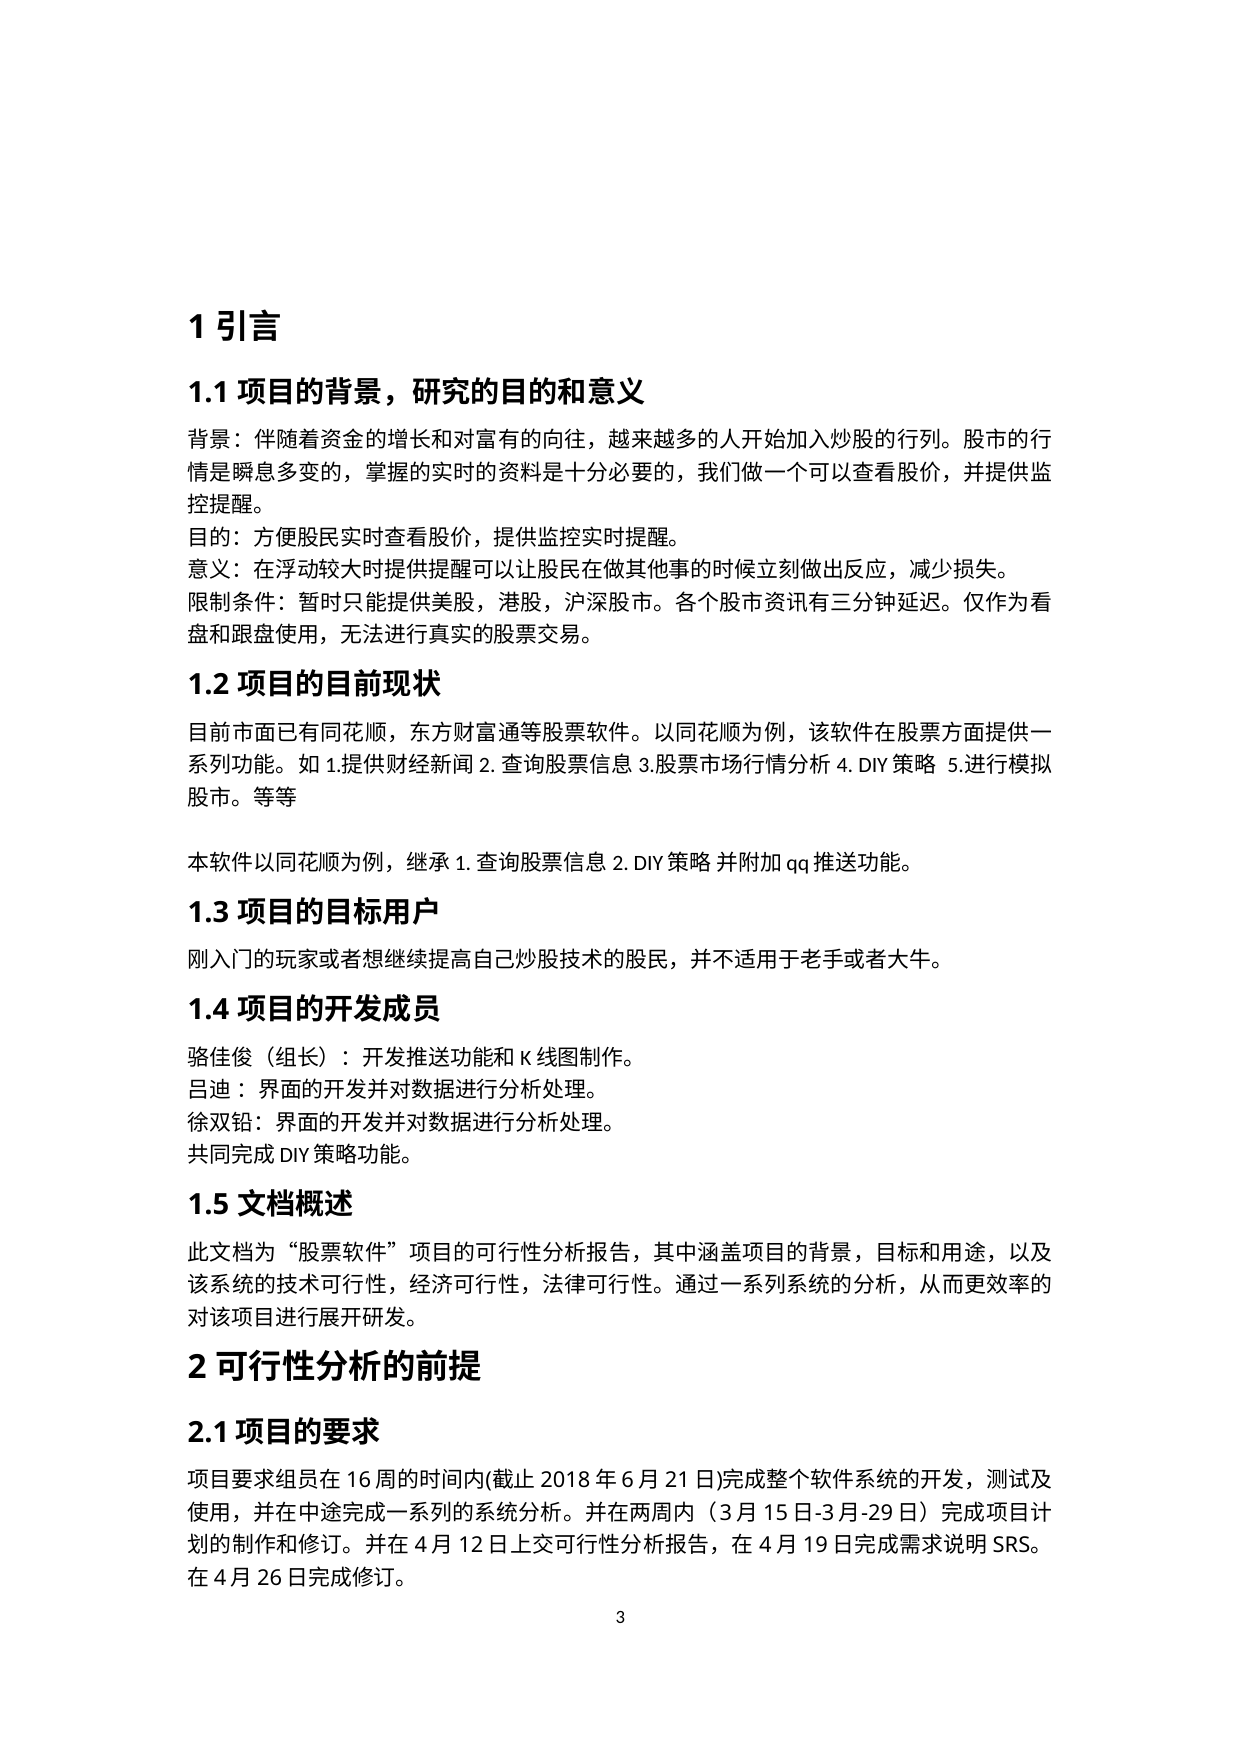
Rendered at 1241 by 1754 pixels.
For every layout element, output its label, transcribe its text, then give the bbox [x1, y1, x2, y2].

text 可行性分析的前提 [187, 1332, 1053, 1397]
text 限制条件：暂时只能提供美股，港股，沪深股市。各个股市资讯有三分钟延迟。仅作为看盘和跟盘使用，无法进行真实的股票交易。 [187, 584, 1053, 649]
text 背景：伴随着资金的增长和对富有的向往，越来越多的人开始加入炒股的行列。股市的行情是瞬息多变的，掌握的实时的资料是十分必要的，我们做一个可以查看股价，并提供监控提醒。 [187, 422, 1053, 519]
text 1.5 文档概述 [187, 1169, 1053, 1234]
text 1.1 项目的背景，研究的目的和意义 [187, 357, 1053, 422]
text 目的：方便股民实时查看股价，提供监控实时提醒。 [187, 519, 1053, 552]
text 1.2 项目的目前现状 [187, 649, 1053, 714]
text 共同完成DIY策略功能。 [187, 1137, 1053, 1169]
text 目前市面已有同花顺，东方财富通等股票软件。以同花顺为例，该软件在股票方面提供一系列功能。如1.提供财经新闻2. 查询股票信息3.股票市场行情分析4. DIY策略 5.进行模拟股市。等等 [187, 714, 1053, 812]
text 1.3 项目的目标用户 [187, 877, 1053, 942]
text 骆佳俊（组长）：开发推送功能和K线图制作。 [187, 1039, 1053, 1072]
text 吕迪 ：界面的开发并对数据进行分析处理。 [187, 1072, 1053, 1104]
text 刚入门的玩家或者想继续提高自己炒股技术的股民，并不适用于老手或者大牛。 [187, 942, 1053, 974]
text 2.1项目的要求 [187, 1397, 1053, 1462]
text 意义：在浮动较大时提供提醒可以让股民在做其他事的时候立刻做出反应，减少损失。 [187, 552, 1053, 584]
text 此文档为“股票软件”项目的可行性分析报告，其中涵盖项目的背景，目标和用途，以及该系统的技术可行性，经济可行性，法律可行性。通过一系列系统的分析，从而更效率的对该项目进行展开研发。 [187, 1234, 1053, 1332]
text 徐双铅：界面的开发并对数据进行分析处理。 [187, 1104, 1053, 1137]
text 1.4 项目的开发成员 [187, 974, 1053, 1039]
text 项目要求组员在16周的时间内(截止2018年6月21日)完成整个软件系统的开发，测试及使用，并在中途完成一系列的系统分析。并在两周内（3月15日-3月-29日）完成项目计划的制作和修订。并在4月12日上交可行性分析报告，在4月19日完成需求说明SRS。在4月26日完成修订。 [187, 1462, 1053, 1592]
text 引言 [187, 292, 1053, 357]
text 本软件以同花顺为例，继承1. 查询股票信息 2. DIY策略 并附加qq推送功能。 [187, 844, 1053, 877]
